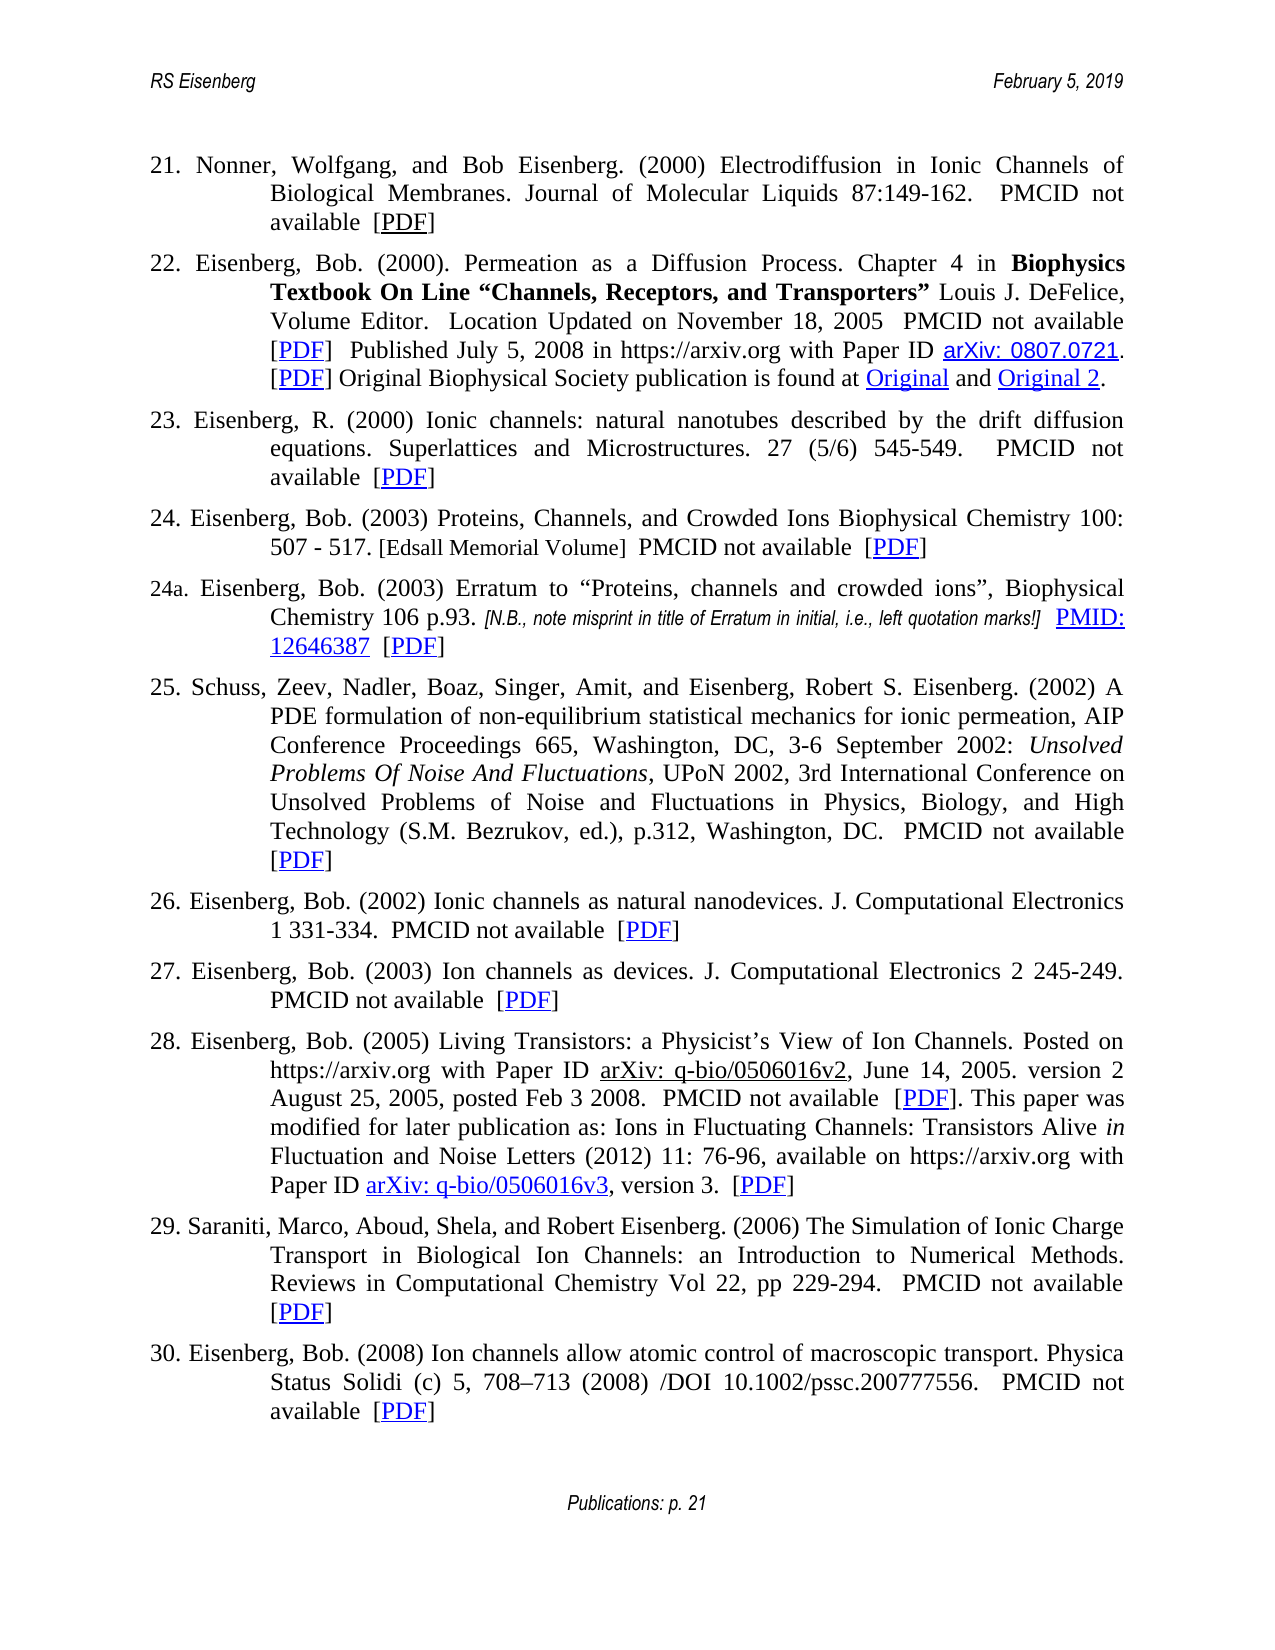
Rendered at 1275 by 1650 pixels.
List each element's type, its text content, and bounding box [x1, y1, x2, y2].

text 30. Eisenberg, Bob. (2008) Ion channels allow atomic control of macroscopic transport. Physica Status Solidi (c) 5, 708–713 (2008) /DOI 10.1002/pssc.200777556. PMCID not available [PDF] [150, 1338, 1125, 1425]
text 25. Schuss, Zeev, Nadler, Boaz, Singer, Amit, and Eisenberg, Robert S. Eisenberg. (2002) A PDE formulation of non-equilibrium statistical mechanics for ionic permeation, AIP Conference Proceedings 665, Washington, DC, 3-6 September 2002: Unsolved Problems Of Noise And Fluctuations, UPoN 2002, 3rd International Conference on Unsolved Problems of Noise and Fluctuations in Physics, Biology, and High Technology (S.M. Bezrukov, ed.), p.312, Washington, DC. PMCID not available [PDF] [150, 672, 1125, 873]
text 23. Eisenberg, R. (2000) Ionic channels: natural nanotubes described by the drift diffusion equations. Superlattices and Microstructures. 27 (5/6) 545-549. PMCID not available [PDF] [150, 405, 1125, 491]
text 27. Eisenberg, Bob. (2003) Ion channels as devices. J. Computational Electronics 2 245-249. PMCID not available [PDF] [150, 956, 1125, 1013]
text 24. Eisenberg, Bob. (2003) Proteins, Channels, and Crowded Ions Biophysical Chemistry 100: 507 - 517. [Edsall Memorial Volume] PMCID not available [PDF] [150, 503, 1125, 561]
text 28. Eisenberg, Bob. (2005) Living Transistors: a Physicist’s View of Ion Channels. Posted on https://arxiv.org with Paper ID arXiv: q-bio/0506016v2, June 14, 2005. version 2 August 25, 2005, posted Feb 3 2008. PMCID not available [PDF]. This paper was modified for later publication as: Ions in Fluctuating Channels: Transistors Alive in Fluctuation and Noise Letters (2012) 11: 76-96, available on https://arxiv.org with Paper ID arXiv: q-bio/0506016v3, version 3. [PDF] [150, 1026, 1125, 1198]
text 24a. Eisenberg, Bob. (2003) Erratum to “Proteins, channels and crowded ions”, Biophysical Chemistry 106 p.93. [N.B., note misprint in title of Erratum in initial, i.e., left quotation marks!] PMID: 12646387 [PDF] [150, 573, 1125, 660]
text 22. Eisenberg, Bob. (2000). Permeation as a Diffusion Process. Chapter 4 in Biophysics Textbook On Line “Channels, Receptors, and Transporters” Louis J. DeFelice, Volume Editor. Location Updated on November 18, 2005 PMCID not available [PDF] Published July 5, 2008 in https://arxiv.org with Paper ID arXiv: 0807.0721. [PDF] Original Biophysical Society publication is found at Original and Original 2. [150, 248, 1125, 392]
text 26. Eisenberg, Bob. (2002) Ionic channels as natural nanodevices. J. Computational Electronics 1 331-334. PMCID not available [PDF] [150, 886, 1125, 943]
text 21. Nonner, Wolfgang, and Bob Eisenberg. (2000) Electrodiffusion in Ionic Channels of Biological Membranes. Journal of Molecular Liquids 87:149-162. PMCID not available [PDF] [150, 150, 1125, 236]
text 29. Saraniti, Marco, Aboud, Shela, and Robert Eisenberg. (2006) The Simulation of Ionic Charge Transport in Biological Ion Channels: an Introduction to Numerical Methods. Reviews in Computational Chemistry Vol 22, pp 229-294. PMCID not available [PDF] [150, 1211, 1125, 1326]
